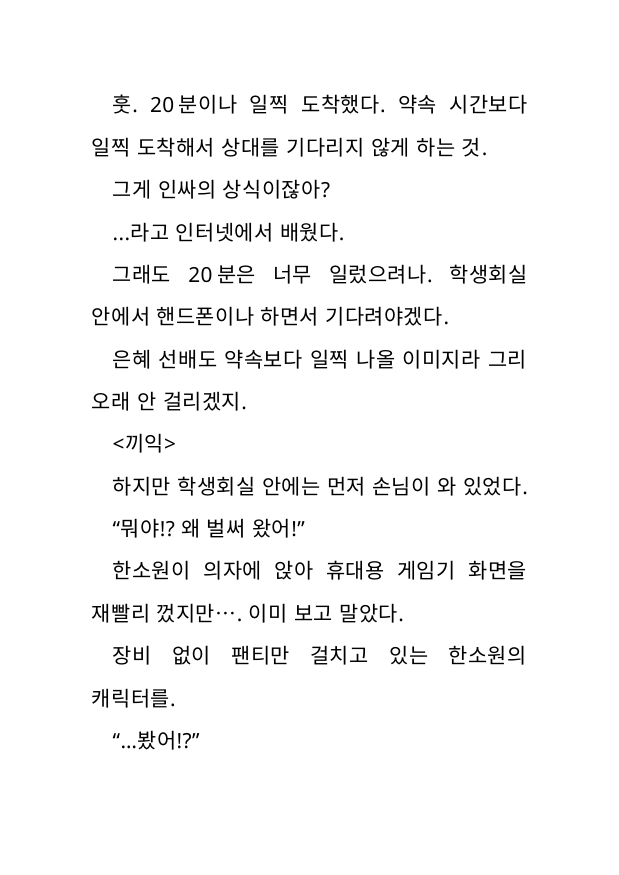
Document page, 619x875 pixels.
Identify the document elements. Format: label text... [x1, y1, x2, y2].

text 하지만 학생회실 안에는 먼저 손님이 와 있었다. [92, 470, 527, 500]
text 훗. 20분이나 일찍 도착했다. 약속 시간보다 일찍 도착해서 상대를 기다리지 않게 하는 것. [92, 88, 527, 161]
text <끼익> [92, 428, 527, 458]
text “…봤어!?” [92, 724, 527, 754]
text 은혜 선배도 약속보다 일찍 나올 이미지라 그리 오래 안 걸리겠지. [92, 343, 527, 416]
text 그래도 20분은 너무 일렀으려나. 학생회실 안에서 핸드폰이나 하면서 기다려야겠다. [92, 258, 527, 331]
text “뭐야!? 왜 벌써 왔어!” [92, 512, 527, 543]
text ...라고 인터넷에서 배웠다. [92, 216, 527, 246]
text 한소원이 의자에 앉아 휴대용 게임기 화면을 재빨리 껐지만…. 이미 보고 말았다. [92, 555, 527, 627]
text 장비 없이 팬티만 걸치고 있는 한소원의 캐릭터를. [92, 639, 527, 712]
text 그게 인싸의 상식이잖아? [92, 173, 527, 204]
